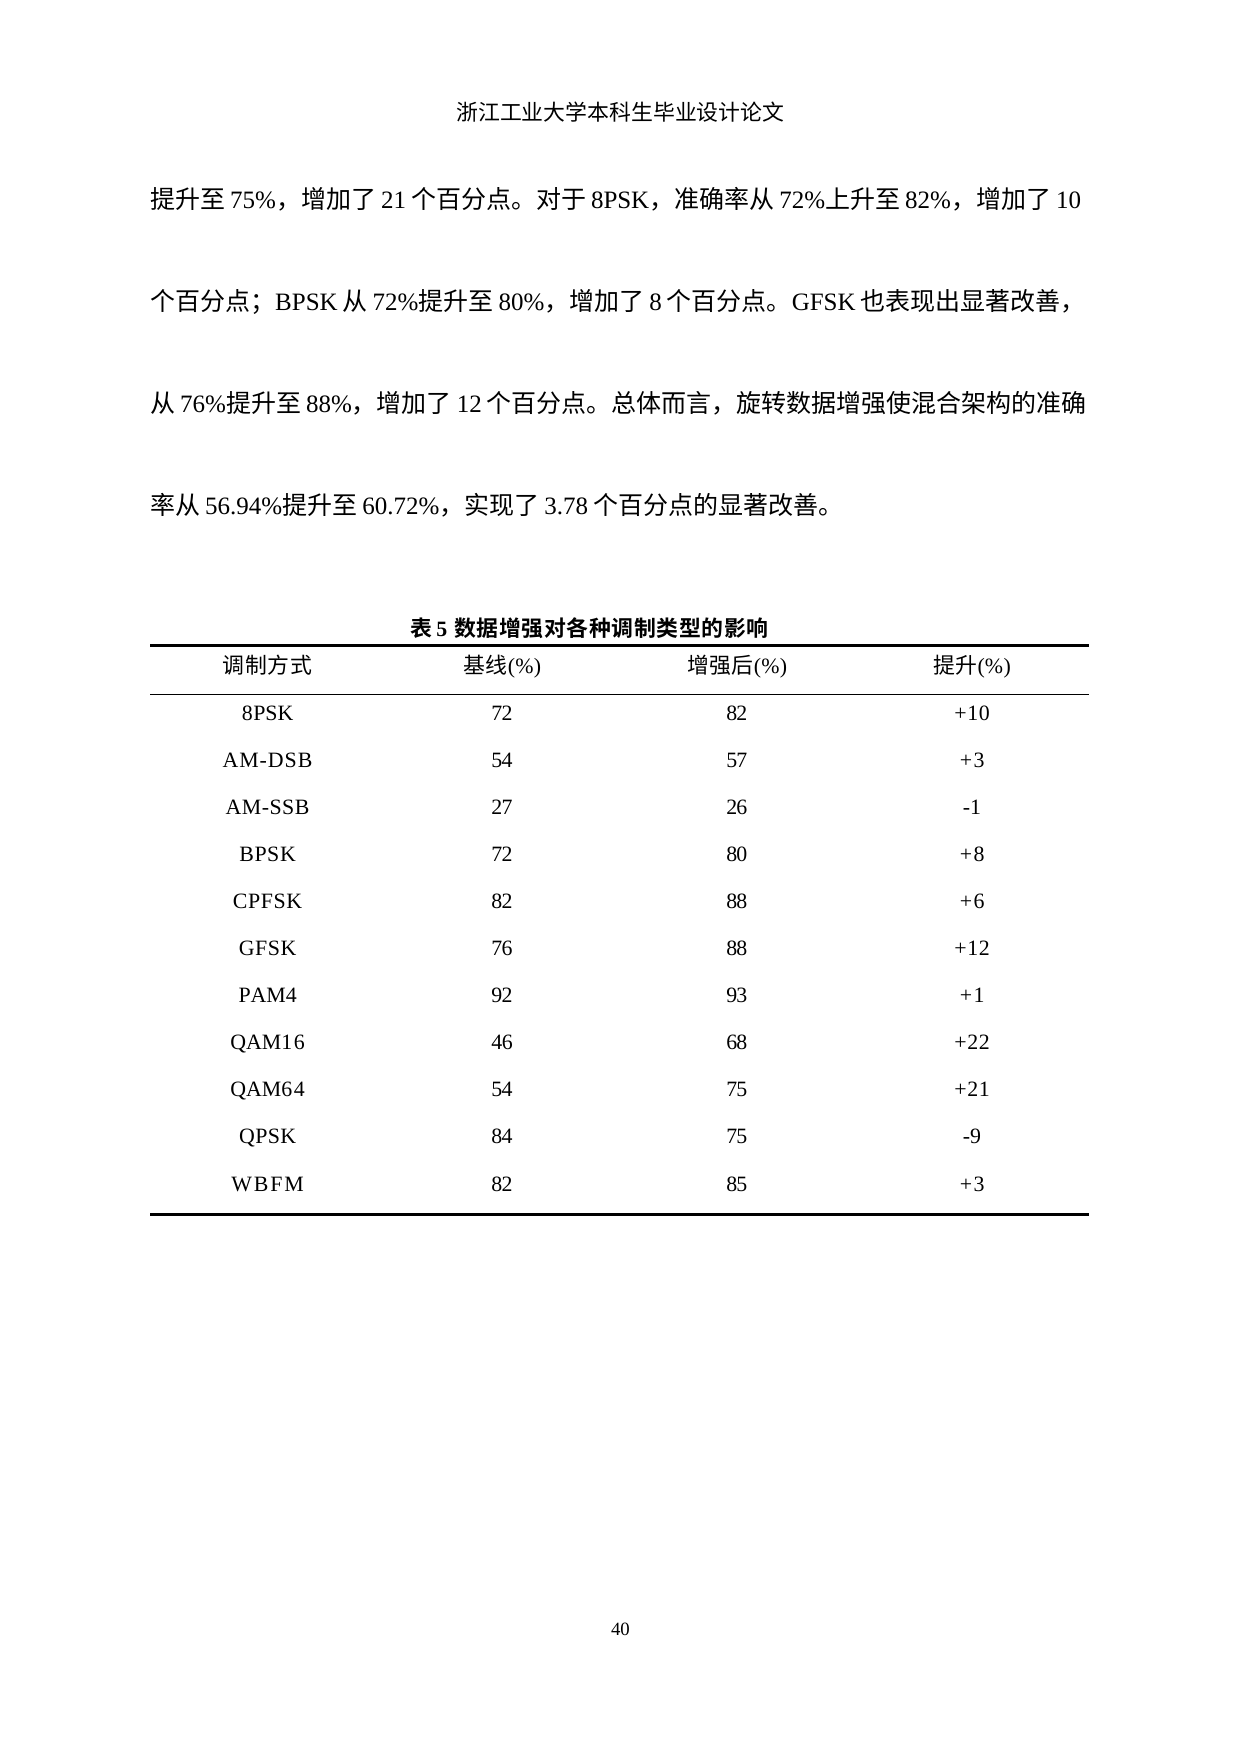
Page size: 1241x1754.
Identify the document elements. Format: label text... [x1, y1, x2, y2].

table_cell 85 [620, 1166, 854, 1213]
table_cell AM-SSB [150, 790, 385, 837]
table_cell 75 [620, 1072, 854, 1119]
table_cell 75 [620, 1119, 854, 1166]
table_cell +10 [854, 695, 1089, 742]
table_cell QAM64 [150, 1072, 385, 1119]
table_cell 54 [385, 1072, 619, 1119]
table_cell -1 [854, 790, 1089, 837]
table_header 提升(%) [854, 647, 1089, 694]
table_cell 82 [385, 884, 619, 931]
table_cell 26 [620, 790, 854, 837]
table_cell +6 [854, 884, 1089, 931]
table_cell QAM16 [150, 1025, 385, 1072]
table_cell 88 [620, 884, 854, 931]
table_cell QPSK [150, 1119, 385, 1166]
table_cell +3 [854, 1166, 1089, 1213]
table_cell 92 [385, 978, 619, 1025]
table_cell 68 [620, 1025, 854, 1072]
table_cell 84 [385, 1119, 619, 1166]
table_cell 46 [385, 1025, 619, 1072]
table_cell 72 [385, 695, 619, 742]
table_cell +3 [854, 743, 1089, 789]
table_cell 27 [385, 790, 619, 837]
table_header 基线(%) [385, 647, 619, 694]
table_header 增强后(%) [620, 647, 854, 694]
table_cell 88 [620, 931, 854, 978]
table_cell +21 [854, 1072, 1089, 1119]
table_cell -9 [854, 1119, 1089, 1166]
table_cell 57 [620, 743, 854, 789]
text 表5 数据增强对各种调制类型的影响 [410, 610, 1090, 644]
table_cell +22 [854, 1025, 1089, 1072]
table_cell 93 [620, 978, 854, 1025]
table_cell +12 [854, 931, 1089, 978]
table_cell CPFSK [150, 884, 385, 931]
table_cell WBFM [150, 1166, 385, 1213]
table_cell 76 [385, 931, 619, 978]
table_cell PAM4 [150, 978, 385, 1025]
table_header 调制方式 [150, 647, 385, 694]
table_cell 72 [385, 837, 619, 884]
table_cell BPSK [150, 837, 385, 884]
table_cell 80 [620, 837, 854, 884]
table_cell 82 [620, 695, 854, 742]
table_cell 8PSK [150, 695, 385, 742]
table_cell AM-DSB [150, 743, 385, 789]
table_cell +8 [854, 837, 1089, 884]
table_cell +1 [854, 978, 1089, 1025]
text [150, 164, 1090, 537]
table_cell 82 [385, 1166, 619, 1213]
table_cell 54 [385, 743, 619, 789]
table_cell GFSK [150, 931, 385, 978]
